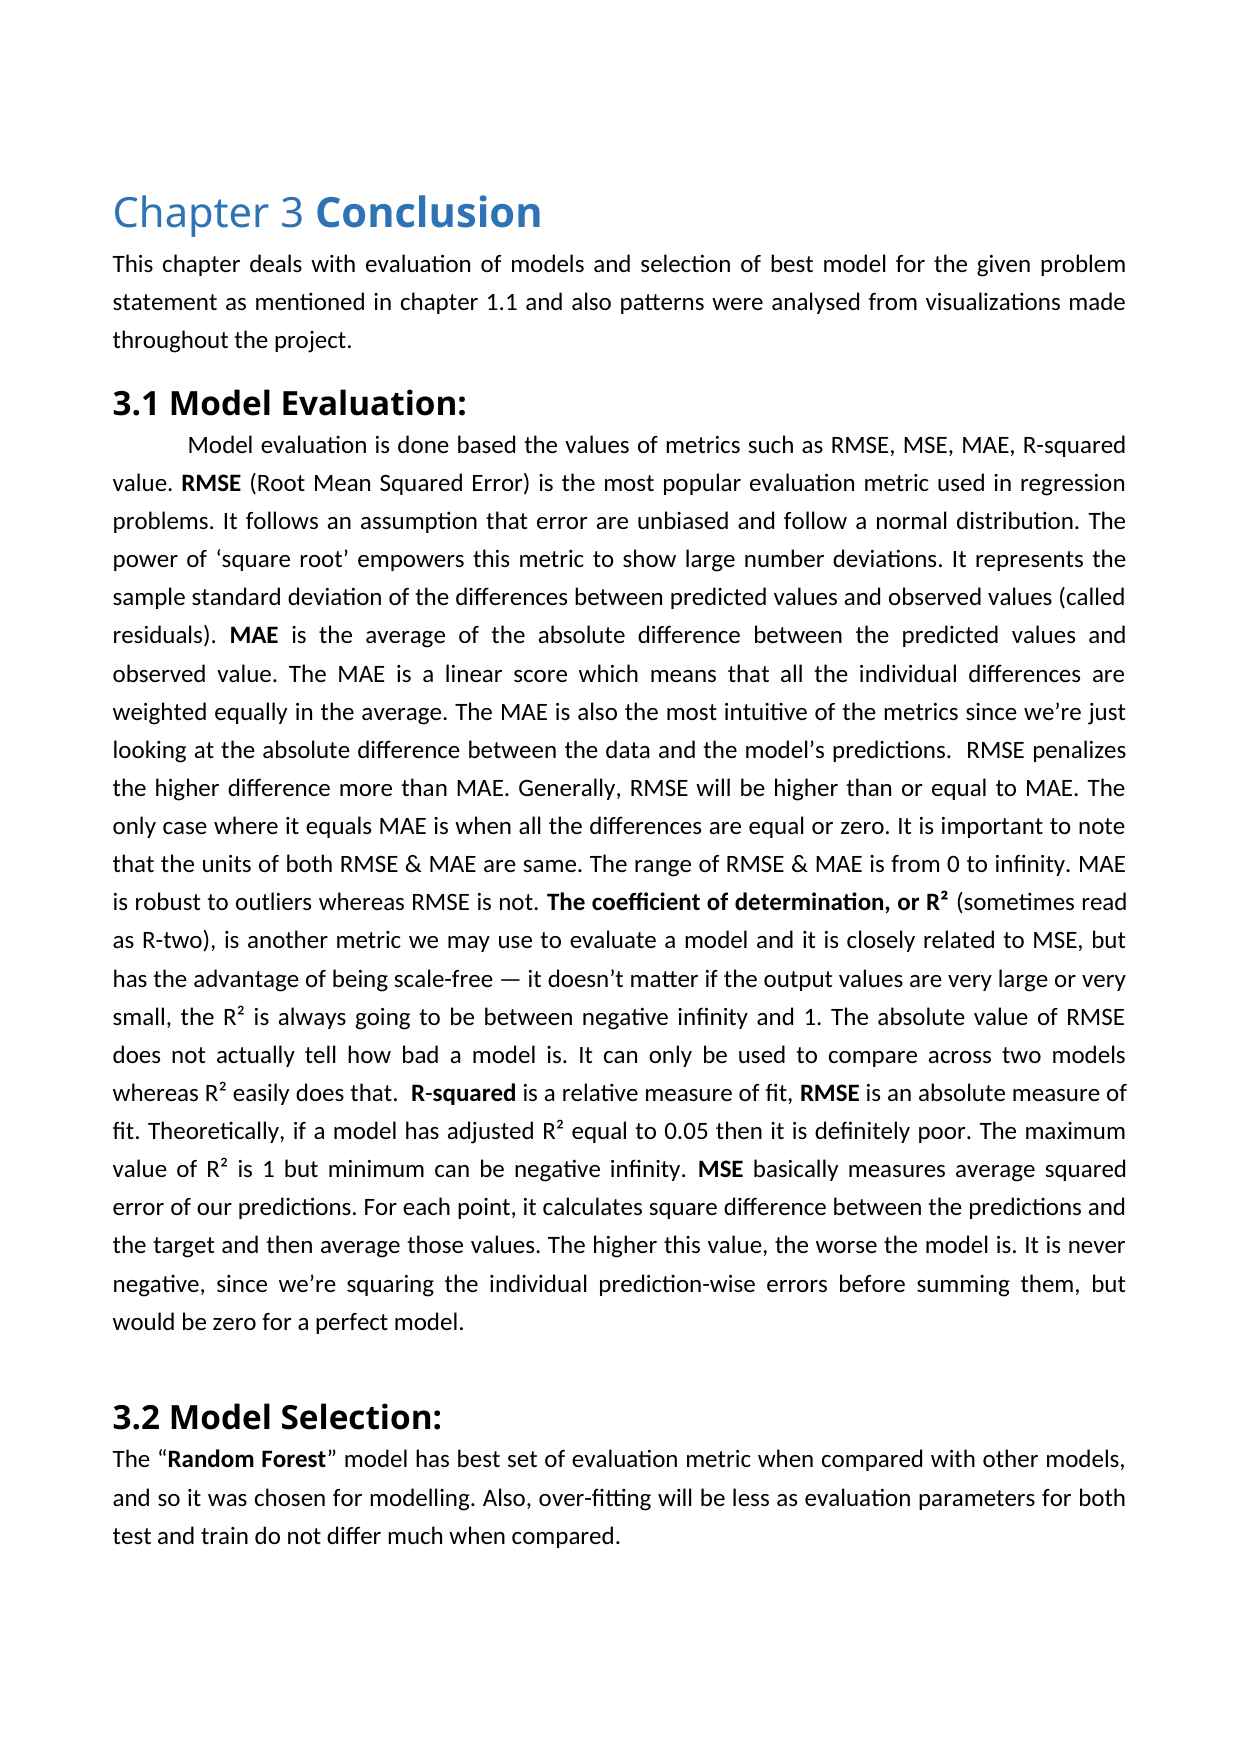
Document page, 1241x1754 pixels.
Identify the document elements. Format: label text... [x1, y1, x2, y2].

text The “Random Forest” model has best set of evaluation metric when compared with other models, and so it was chosen for modelling. Also, over-fitting will be less as evaluation parameters for both test and train do not differ much when compared. [112, 1444, 1128, 1550]
text Model evaluation is done based the values of metrics such as RMSE, MSE, MAE, R-squared value. RMSE (Root Mean Squared Error) is the most popular evaluation metric used in regression problems. It follows an assumption that error are unbiased and follow a normal distribution. The power of ‘square root’ empowers this metric to show large number deviations. It represents the sample standard deviation of the differences between predicted values and observed values (called residuals). MAE is the average of the absolute difference between the predicted values and observed value. The MAE is a linear score which means that all the individual differences are weighted equally in the average. The MAE is also the most intuitive of the metrics since we’re just looking at the absolute difference between the data and the model’s predictions. RMSE penalizes the higher difference more than MAE. Generally, RMSE will be higher than or equal to MAE. The only case where it equals MAE is when all the differences are equal or zero. It is important to note that the units of both RMSE & MAE are same. The range of RMSE & MAE is from 0 to infinity. MAE is robust to outliers whereas RMSE is not. The coefficient of determination, or R² (sometimes read as R-two), is another metric we may use to evaluate a model and it is closely related to MSE, but has the advantage of being scale-free — it doesn’t matter if the output values are very large or very small, the R² is always going to be between negative infinity and 1. The absolute value of RMSE does not actually tell how bad a model is. It can only be used to compare across two models whereas R² easily does that. R-squared is a relative measure of fit, RMSE is an absolute measure of fit. Theoretically, if a model has adjusted R² equal to 0.05 then it is definitely poor. The maximum value of R² is 1 but minimum can be negative infinity. MSE basically measures average squared error of our predictions. For each point, it calculates square difference between the predictions and the target and then average those values. The higher this value, the worse the model is. It is never negative, since we’re squaring the individual prediction-wise errors before summing them, but would be zero for a perfect model. [112, 429, 1128, 1336]
subtitle 3.2 Model Selection: [112, 1394, 1128, 1439]
subtitle 3.1 Model Evaluation: [112, 379, 1128, 425]
subtitle Chapter 3 Conclusion [112, 183, 1128, 240]
text This chapter deals with evaluation of models and selection of best model for the given problem statement as mentioned in chapter 1.1 and also patterns were analysed from visualizations made throughout the project. [112, 248, 1128, 355]
